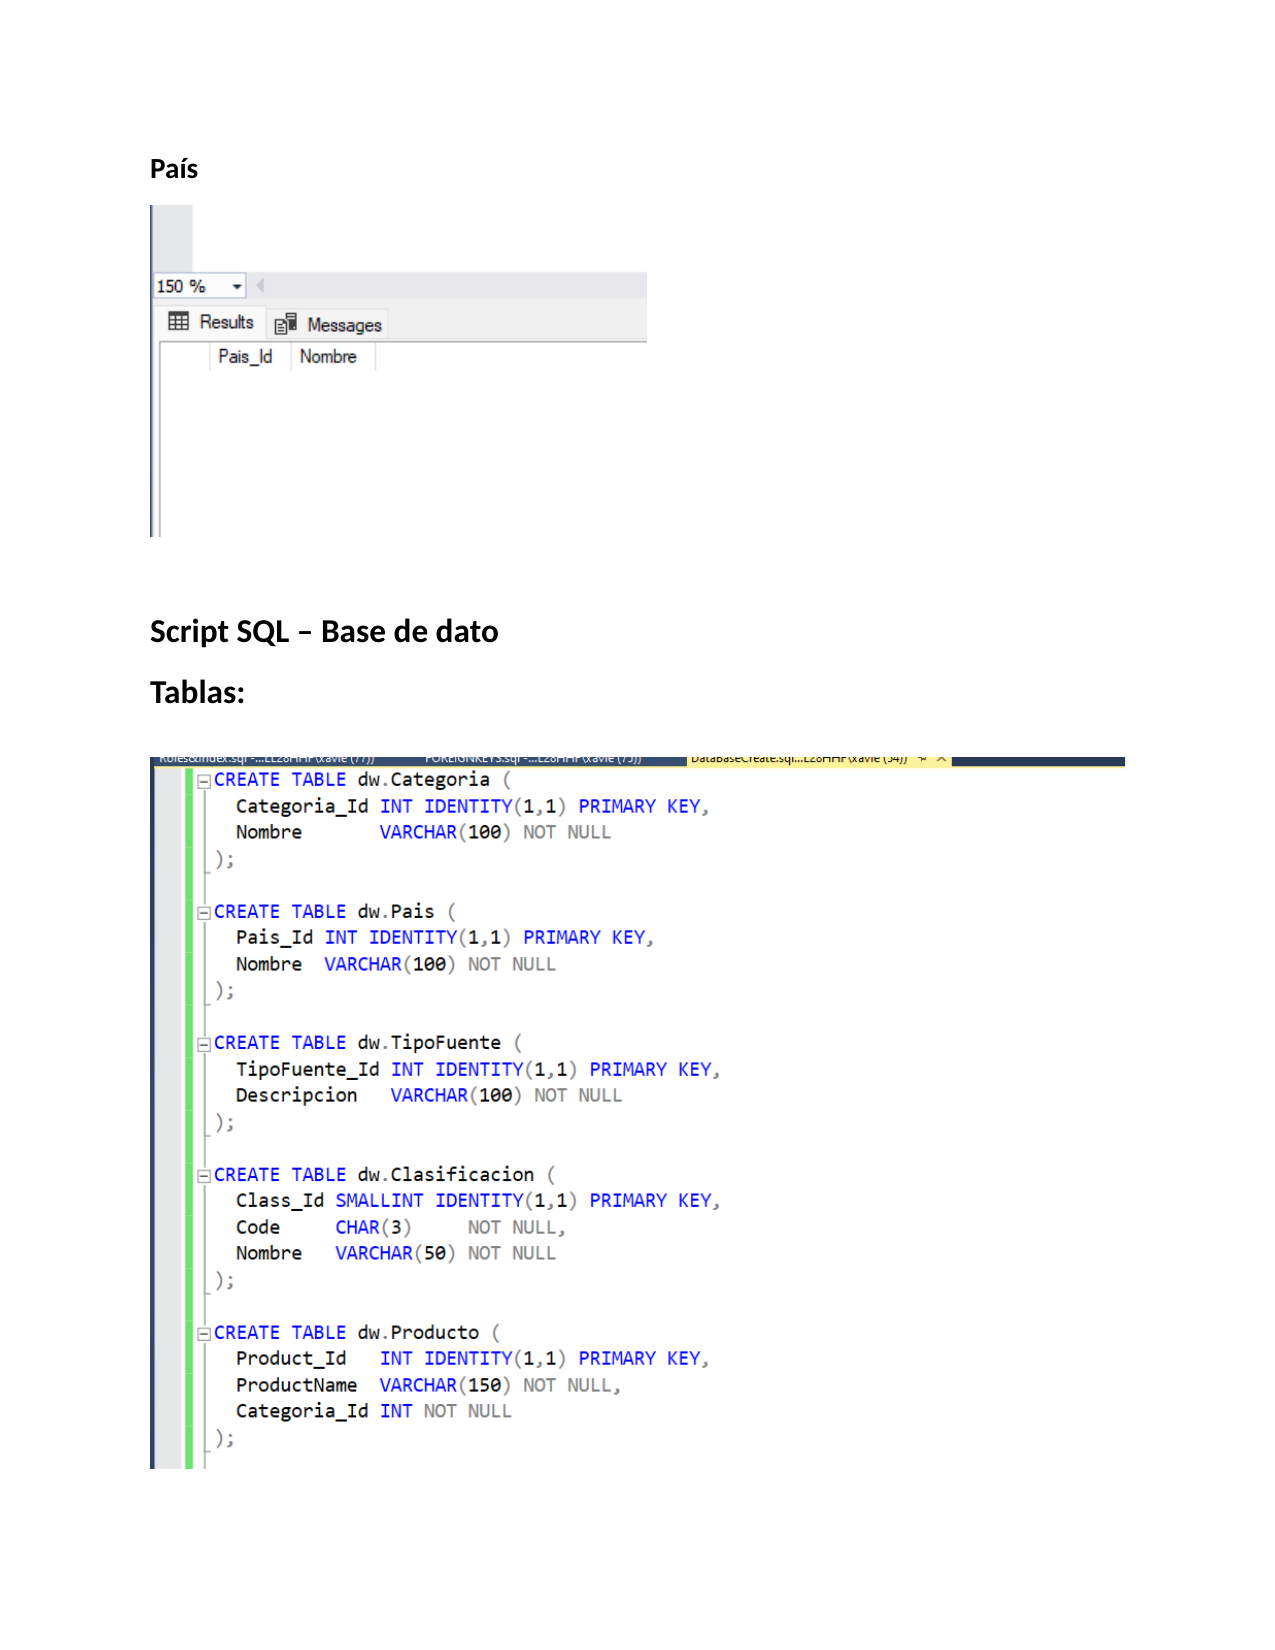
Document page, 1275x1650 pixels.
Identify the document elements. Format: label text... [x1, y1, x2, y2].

picture [150, 757, 1125, 1469]
picture [150, 205, 647, 537]
text País [150, 150, 1125, 186]
text Script SQL – Base de dato [150, 610, 1125, 651]
text Tablas: [150, 671, 1125, 757]
